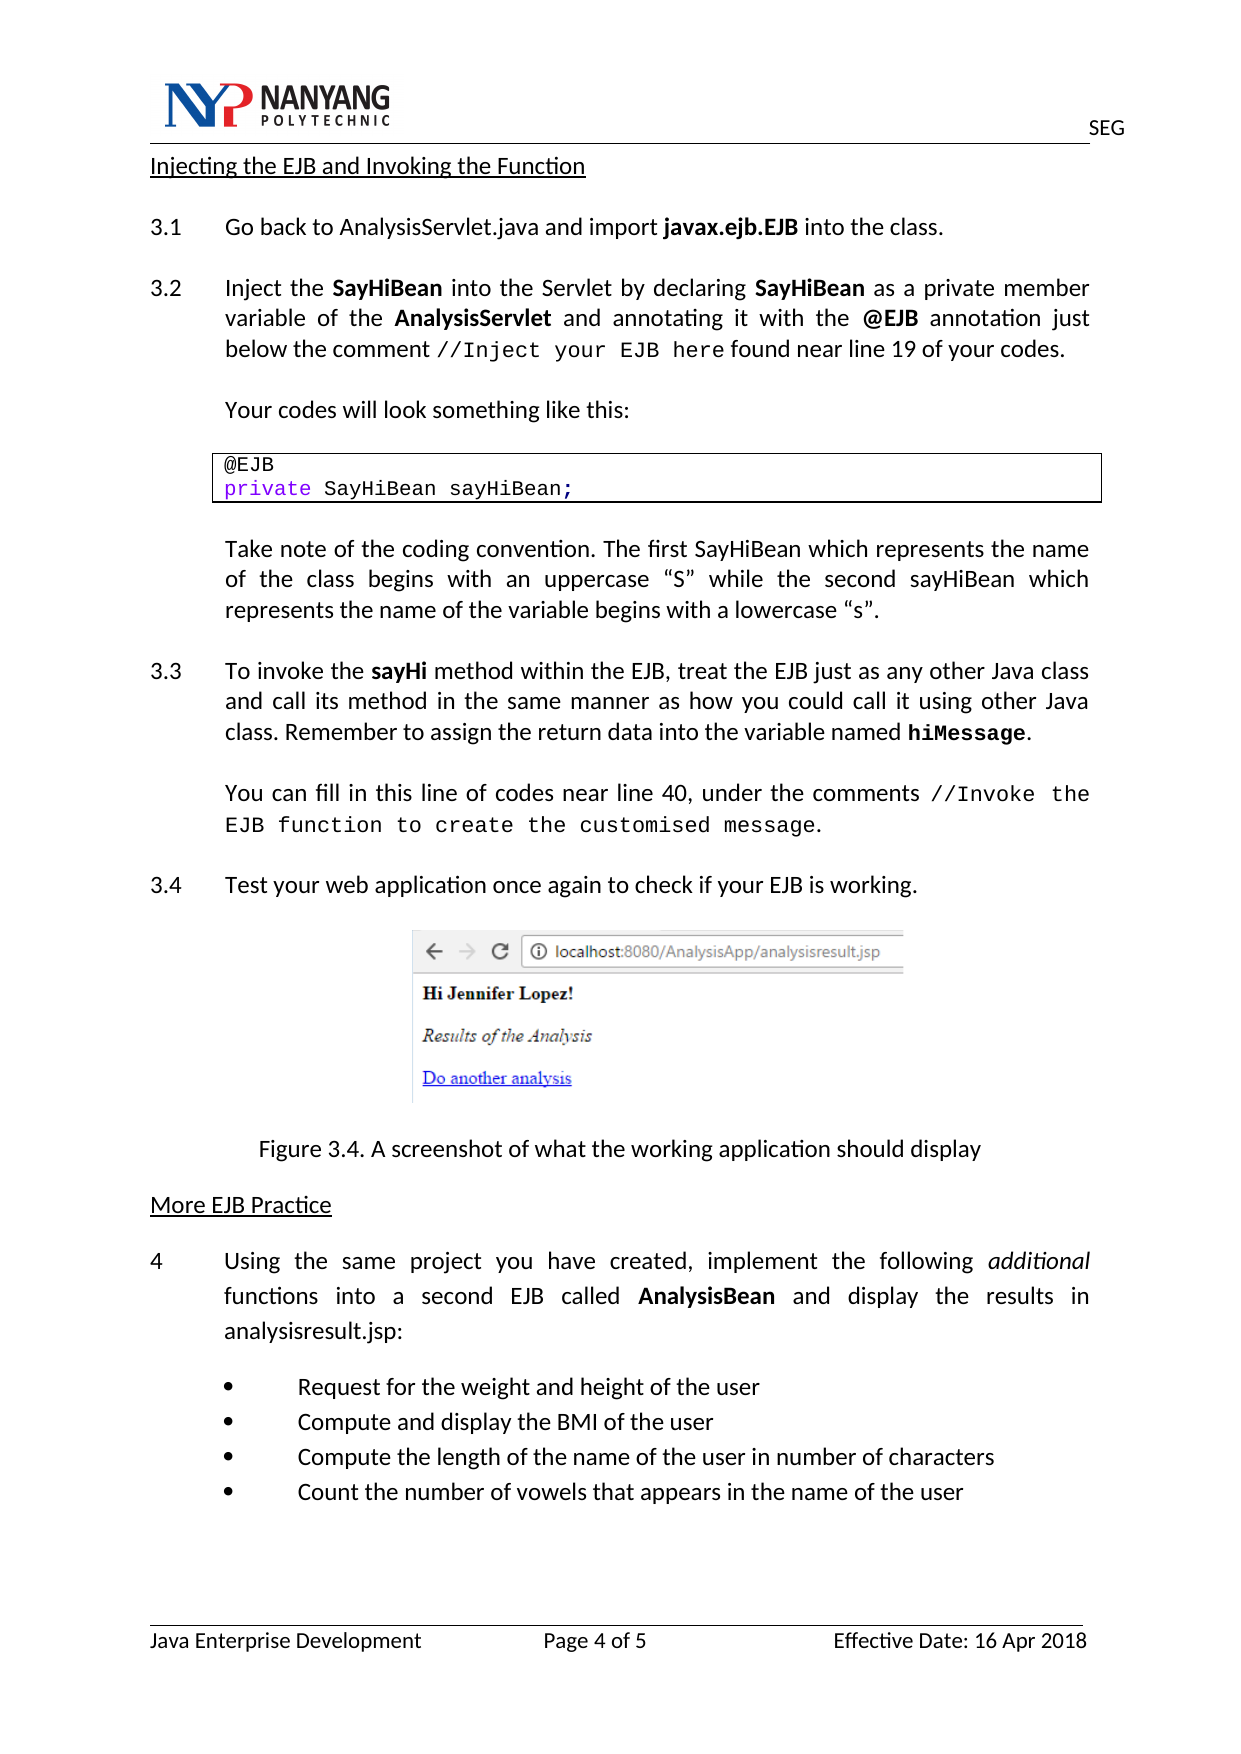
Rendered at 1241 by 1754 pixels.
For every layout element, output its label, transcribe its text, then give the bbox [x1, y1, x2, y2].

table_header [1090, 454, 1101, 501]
text 3.2 Inject the SayHiBean into the Servlet by declaring SayHiBean as a private member variable of the AnalysisServlet and annotating it with the @EJB annotation just below the comment //Inject your EJB here found near line 19 of your codes. [150, 272, 1090, 364]
list Compute the length of the name of the user in number of characters [224, 1441, 1090, 1471]
picture [150, 74, 404, 136]
text 3.3 To invoke the sayHi method within the EJB, treat the EJB just as any other Java class and call its method in the same manner as how you could call it using other Java class. Remember to assign the return data into the variable named hiMessage. [150, 655, 1090, 747]
list Request for the weight and height of the user [224, 1371, 1090, 1401]
text More EJB Practice [150, 1189, 1090, 1220]
text 4 Using the same project you have created, implement the following additional functions into a second EJB called AnalysisBean and display the results in analysisresult.jsp: [150, 1245, 1090, 1346]
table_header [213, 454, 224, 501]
picture [412, 930, 904, 1103]
text Your codes will look something like this: [150, 394, 1090, 425]
text Take note of the coding convention. The first SayHiBean which represents the name of the class begins with an uppercase “S” while the second sayHiBean which represents the name of the variable begins with a lowercase “s”. [150, 533, 1090, 624]
text 3.4 Test your web application once again to check if your EJB is working. [150, 869, 1090, 900]
text You can fill in this line of codes near line 40, under the comments //Invoke the EJB function to create the customised message. [150, 777, 1090, 839]
list Compute and display the BMI of the user [224, 1406, 1090, 1436]
text Figure 3.4. A screenshot of what the working application should display [150, 1133, 1090, 1164]
text 3.1 Go back to AnalysisServlet.java and import javax.ejb.EJB into the class. [150, 211, 1090, 242]
list Count the number of vowels that appears in the name of the user [224, 1476, 1090, 1506]
text Injecting the EJB and Invoking the Function [150, 150, 1090, 181]
